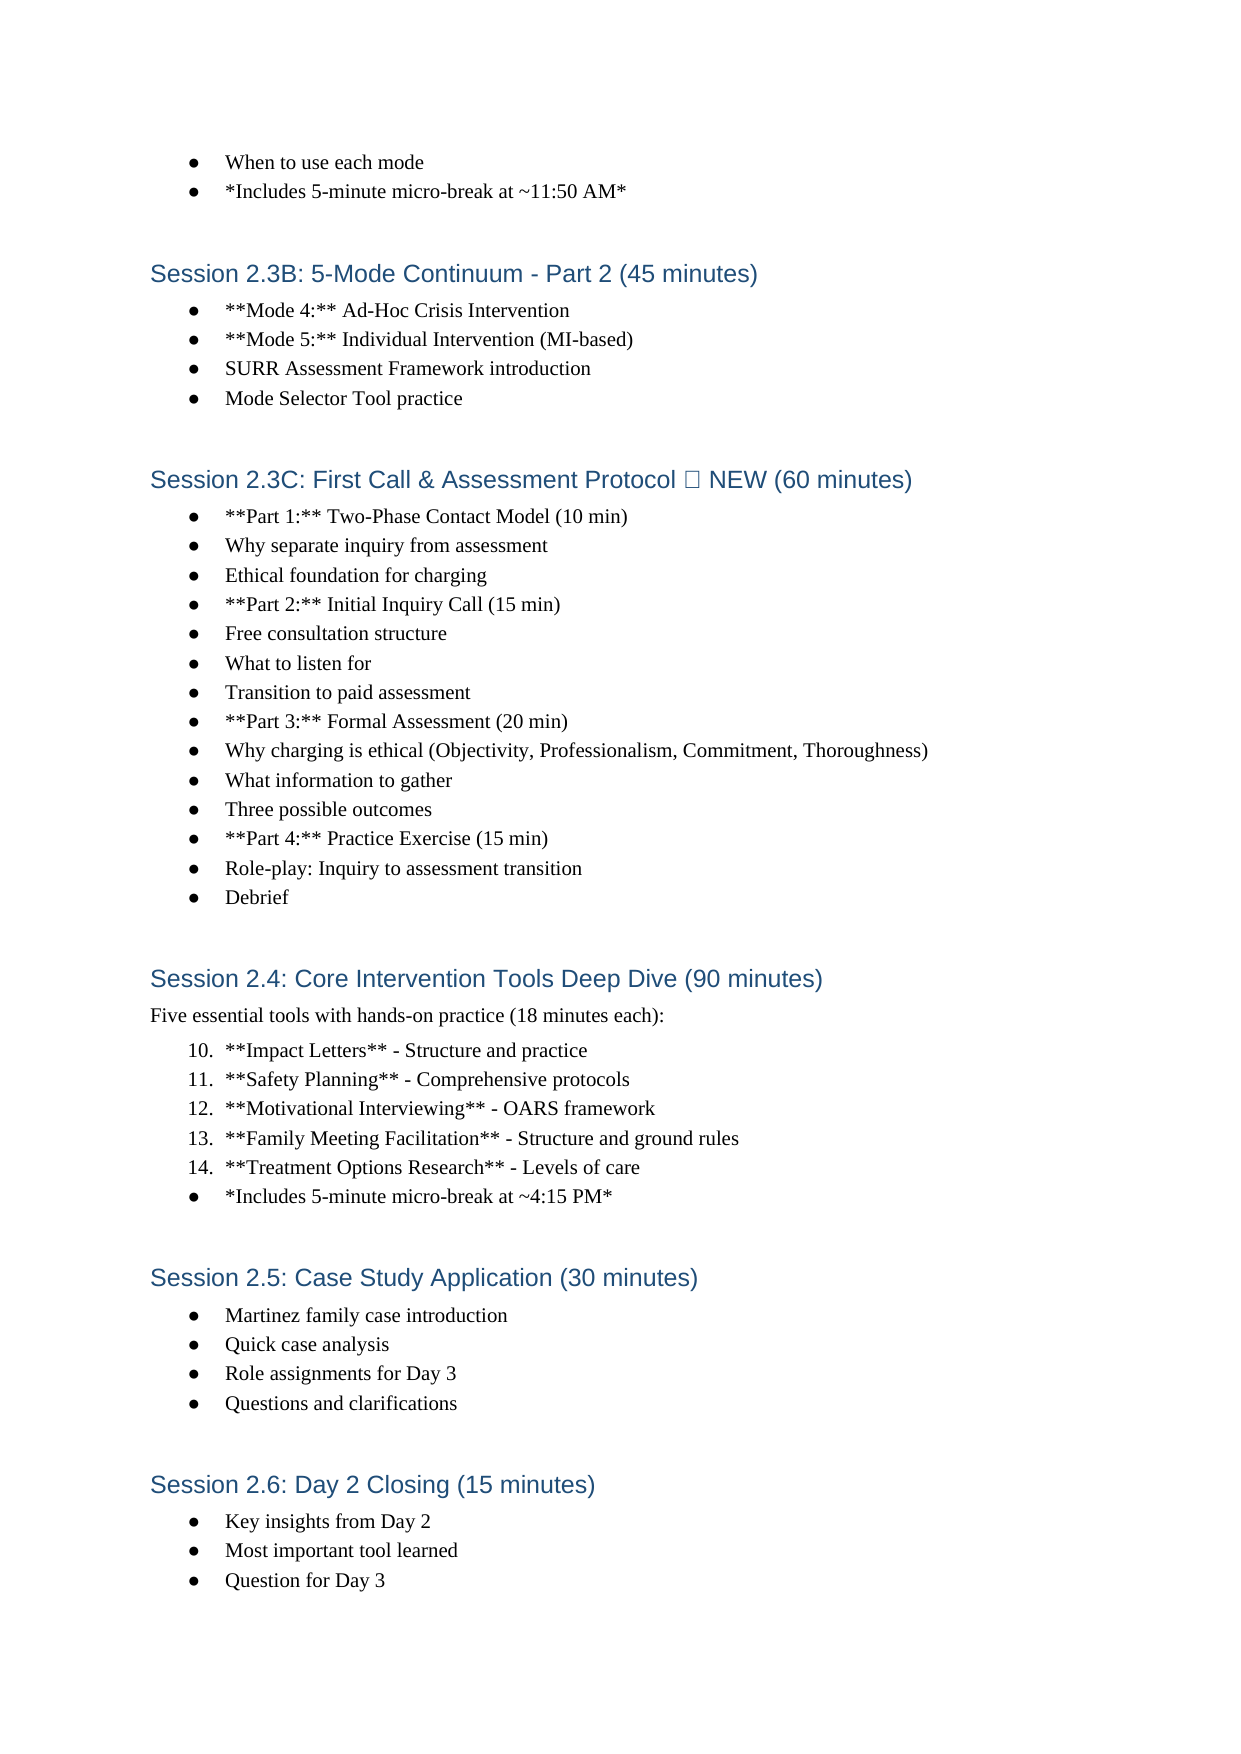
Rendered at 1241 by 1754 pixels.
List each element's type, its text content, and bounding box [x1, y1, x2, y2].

list **Mode 4:** Ad-Hoc Crisis Intervention [187, 298, 1090, 322]
list Quick case analysis [187, 1332, 1090, 1356]
list Role-play: Inquiry to assessment transition [187, 855, 1090, 879]
list **Part 4:** Practice Exercise (15 min) [187, 826, 1090, 850]
list Martinez family case introduction [187, 1303, 1090, 1327]
list Free consultation structure [187, 621, 1090, 645]
list What information to gather [187, 768, 1090, 792]
list When to use each mode [187, 150, 1090, 174]
list SURR Assessment Framework introduction [187, 356, 1090, 380]
subtitle Session 2.3B: 5-Mode Continuum - Part 2 (45 minutes) [150, 259, 1090, 287]
list Why charging is ethical (Objectivity, Professionalism, Commitment, Thoroughness) [187, 738, 1090, 762]
list Ethical foundation for charging [187, 563, 1090, 587]
list Most important tool learned [187, 1538, 1090, 1562]
list **Impact Letters** - Structure and practice [187, 1038, 1090, 1062]
list **Treatment Options Research** - Levels of care [187, 1155, 1090, 1179]
list **Part 2:** Initial Inquiry Call (15 min) [187, 592, 1090, 616]
list **Part 1:** Two-Phase Contact Model (10 min) [187, 504, 1090, 528]
list *Includes 5-minute micro-break at ~11:50 AM* [187, 179, 1090, 203]
list What to listen for [187, 651, 1090, 674]
list *Includes 5-minute micro-break at ~4:15 PM* [187, 1184, 1090, 1208]
list Questions and clarifications [187, 1390, 1090, 1414]
list Key insights from Day 2 [187, 1509, 1090, 1533]
list Three possible outcomes [187, 797, 1090, 821]
list Debrief [187, 885, 1090, 909]
list Transition to paid assessment [187, 680, 1090, 704]
subtitle Session 2.3C: First Call & Assessment Protocol ✨ NEW (60 minutes) [150, 465, 1090, 494]
text Five essential tools with hands-on practice (18 minutes each): [150, 1003, 1090, 1027]
list Mode Selector Tool practice [187, 386, 1090, 410]
list **Mode 5:** Individual Intervention (MI-based) [187, 327, 1090, 351]
list **Part 3:** Formal Assessment (20 min) [187, 709, 1090, 733]
subtitle Session 2.4: Core Intervention Tools Deep Dive (90 minutes) [150, 964, 1090, 993]
list Why separate inquiry from assessment [187, 533, 1090, 557]
list **Family Meeting Facilitation** - Structure and ground rules [187, 1126, 1090, 1149]
list **Motivational Interviewing** - OARS framework [187, 1096, 1090, 1120]
subtitle Session 2.5: Case Study Application (30 minutes) [150, 1263, 1090, 1292]
list Question for Day 3 [187, 1567, 1090, 1592]
list **Safety Planning** - Comprehensive protocols [187, 1067, 1090, 1091]
subtitle Session 2.6: Day 2 Closing (15 minutes) [150, 1470, 1090, 1498]
list Role assignments for Day 3 [187, 1361, 1090, 1385]
